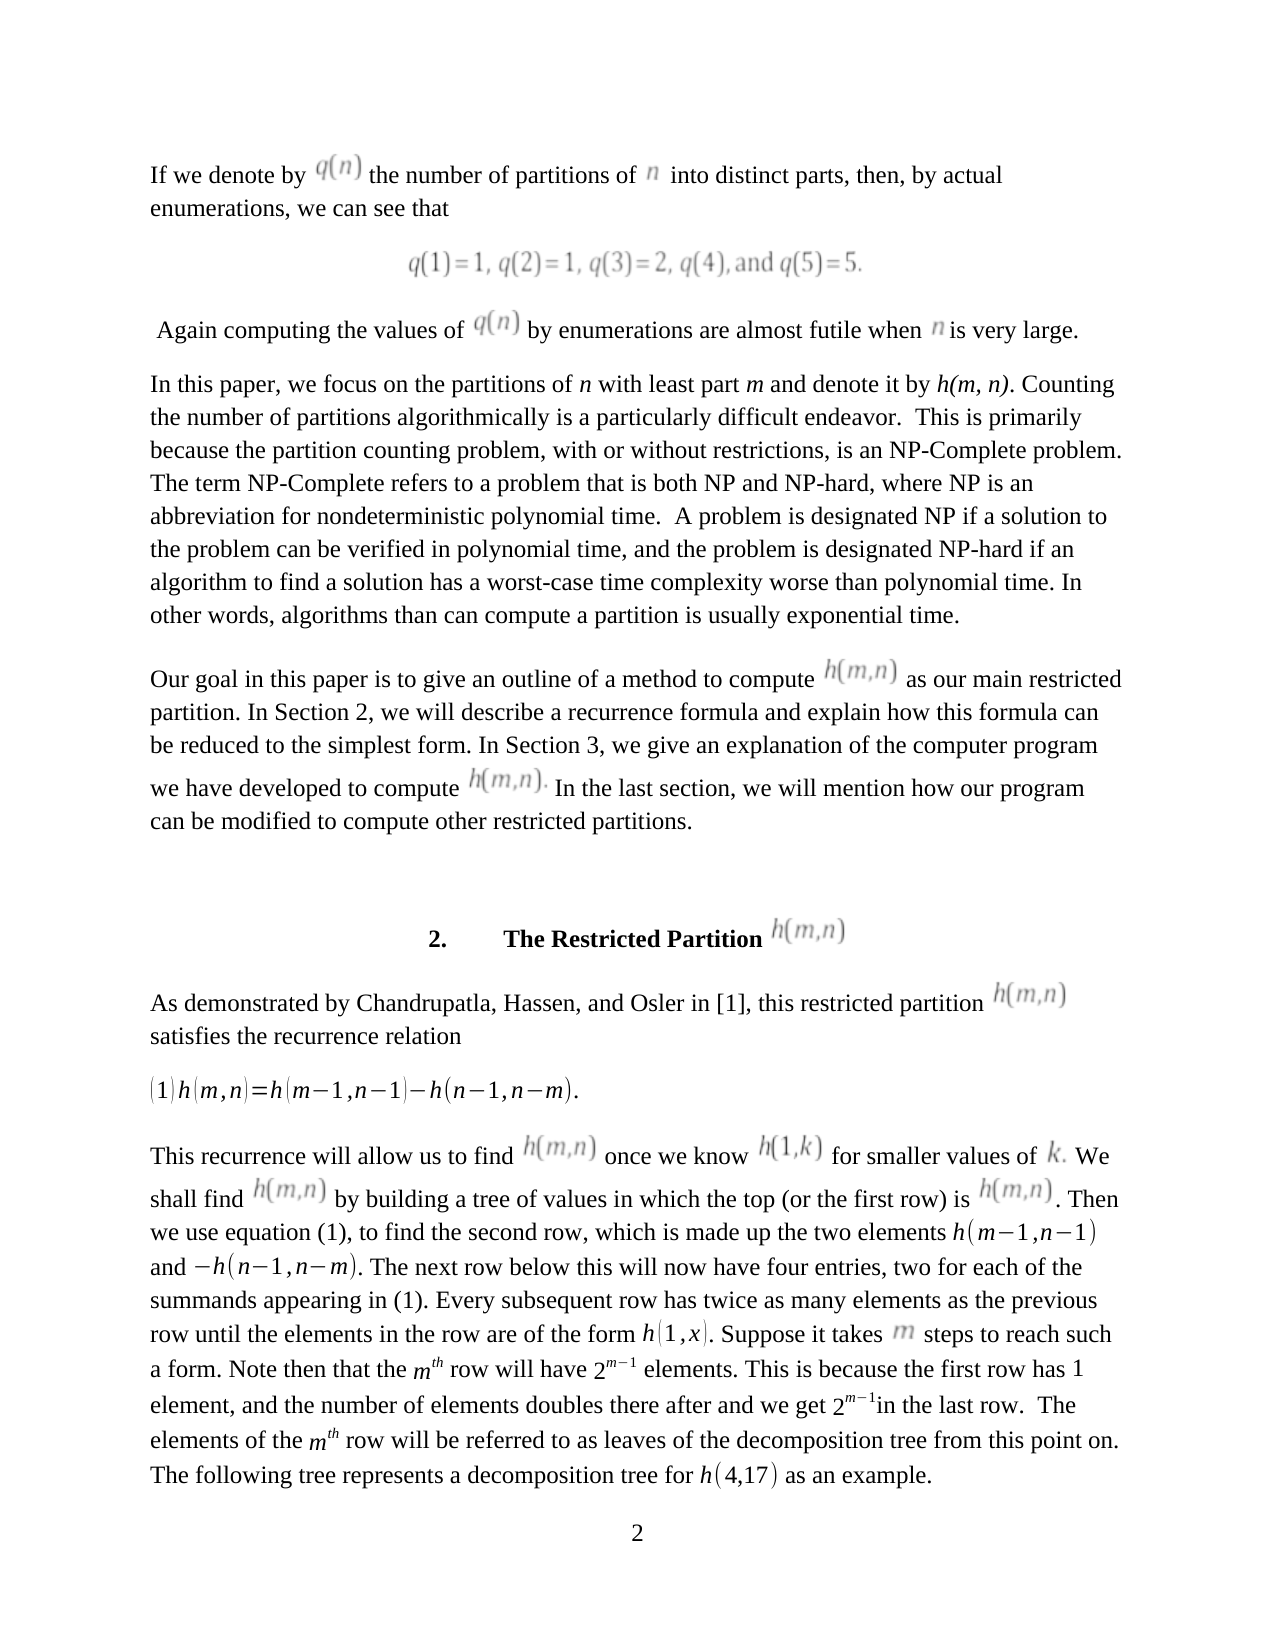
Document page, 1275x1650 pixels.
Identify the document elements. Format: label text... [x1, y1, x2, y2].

text 2. The Restricted Partition [150, 914, 1125, 953]
text If we denote by the number of partitions of into distinct parts, then, by actual enumerations, we can see that [150, 150, 1125, 222]
text In this paper, we focus on the partitions of n with least part m and denote it by h(m, n). Counting the number of partitions algorithmically is a particularly difficult endeavor. This is primarily because the partition counting problem, with or without restrictions, is an NP-Complete problem. The term NP-Complete refers to a problem that is both NP and NP-hard, where NP is an abbreviation for nondeterministic polynomial time. A problem is designated NP if a solution to the problem can be verified in polynomial time, and the problem is designated NP-hard if an algorithm to find a solution has a worst-case time complexity worse than polynomial time. In other words, algorithms than can compute a partition is usually exponential time. [150, 369, 1125, 629]
text Our goal in this paper is to give an outline of a method to compute as our main restricted partition. In Section 2, we will describe a recurrence formula and explain how this formula can be reduced to the simplest form. In Section 3, we give an explanation of the computer program we have developed to compute In the last section, we will mention how our program can be modified to compute other restricted partitions. [150, 654, 1125, 835]
text This recurrence will allow us to find once we know for smaller values of We shall find by building a tree of values in which the top (or the first row) is . Then we use equation (1), to find the second row, which is made up the two elements and . The next row below this will now have four entries, two for each of the summands appearing in (1). Every subsequent row has twice as many elements as the previous row until the elements in the row are of the form . Suppose it takes steps to reach such a form. Note then that the row will have elements. This is because the first row has element, and the number of elements doubles there after and we get in the last row. The elements of the row will be referred to as leaves of the decomposition tree from this point on. The following tree represents a decomposition tree for as an example. [150, 1131, 1125, 1489]
text Again computing the values of by enumerations are almost futile when is very large. [150, 305, 1125, 344]
text . [150, 1075, 1125, 1106]
text As demonstrated by Chandrupatla, Hassen, and Osler in [1], this restricted partition satisfies the recurrence relation [150, 978, 1125, 1049]
